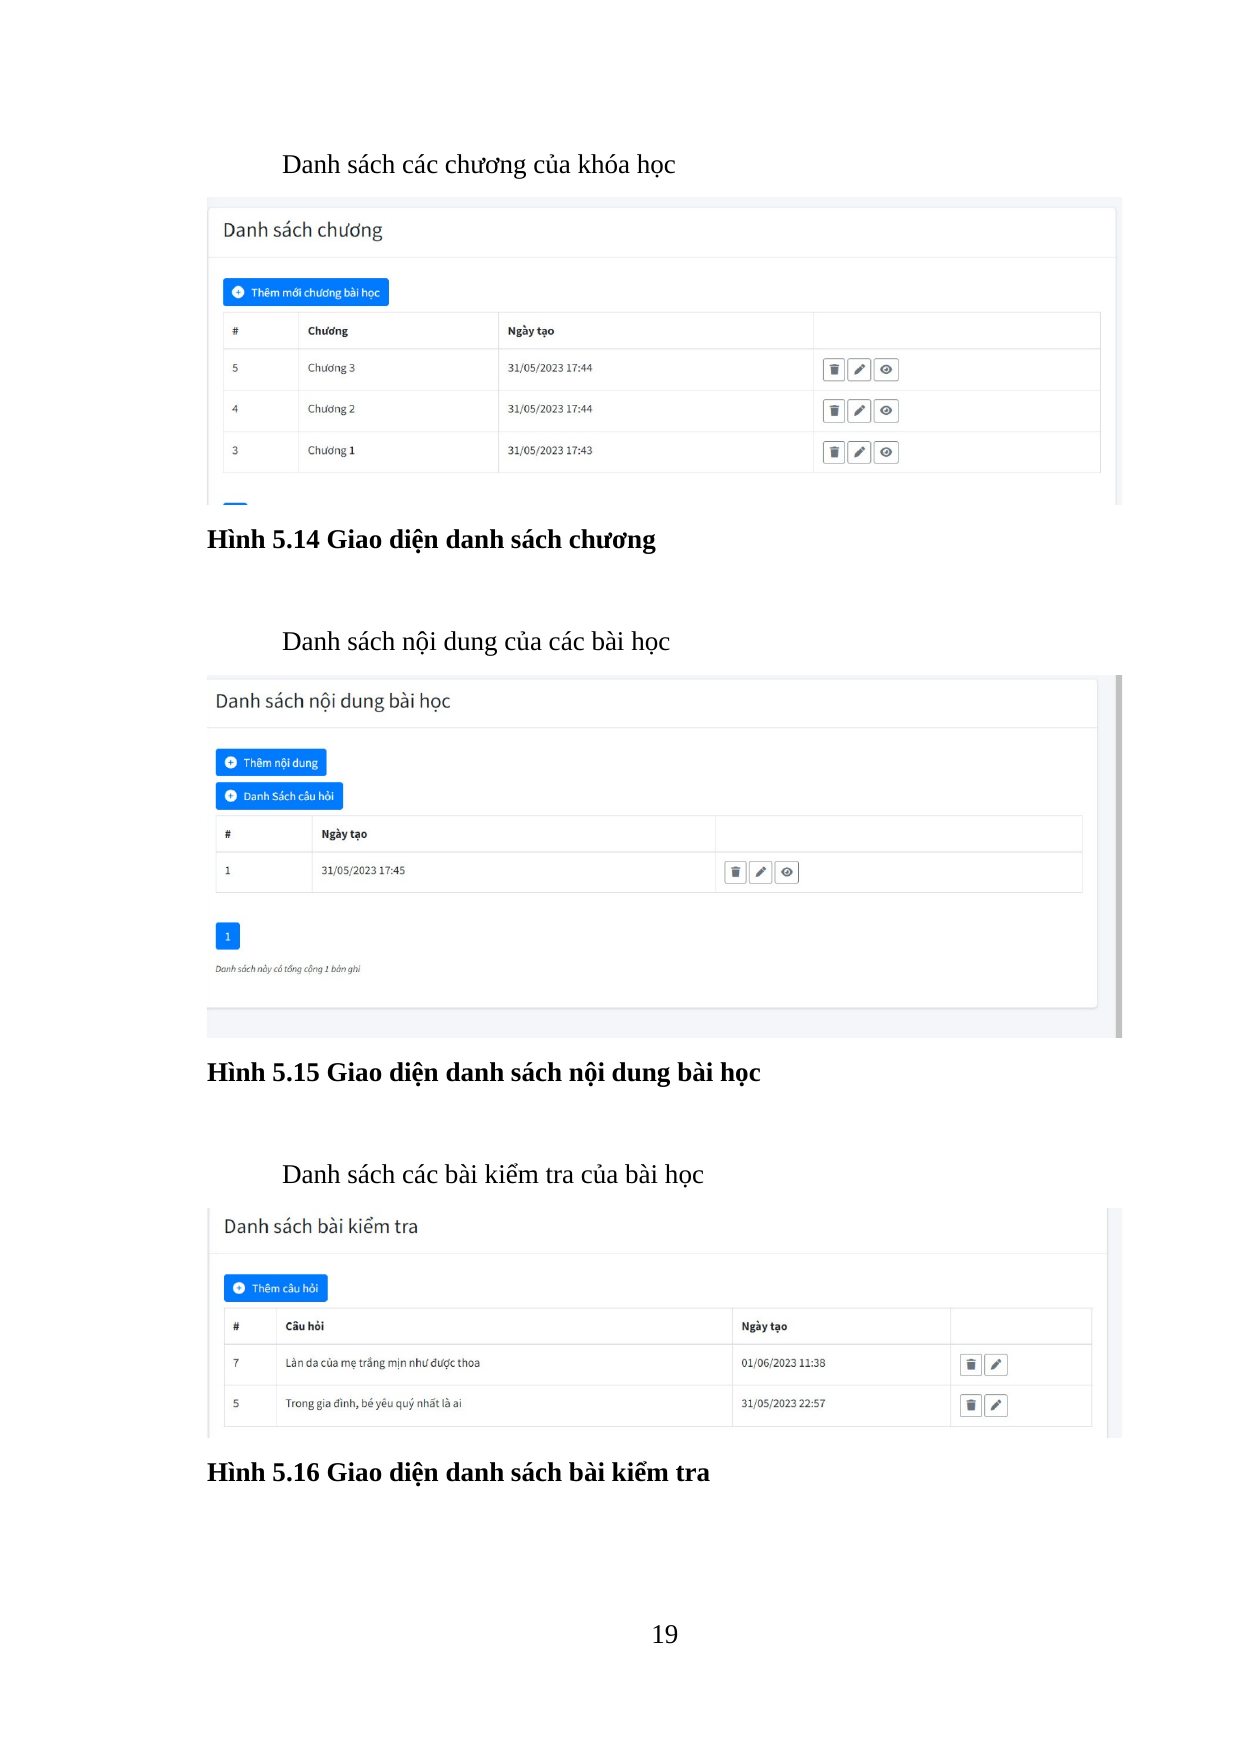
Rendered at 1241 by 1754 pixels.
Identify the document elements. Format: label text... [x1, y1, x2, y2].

text Danh sách nội dung của các bài học [207, 625, 1122, 657]
text Danh sách các chương của khóa học [207, 148, 1122, 179]
text Hình 5.15 Giao diện danh sách nội dung bài học [207, 1057, 1122, 1088]
picture [206, 675, 1123, 1038]
text Hình 5.16 Giao diện danh sách bài kiểm tra [207, 1456, 1122, 1487]
text Danh sách các bài kiểm tra của bài học [207, 1158, 1122, 1189]
picture [206, 1208, 1123, 1438]
text Hình 5.14 Giao diện danh sách chương [207, 524, 1122, 555]
picture [206, 197, 1123, 505]
